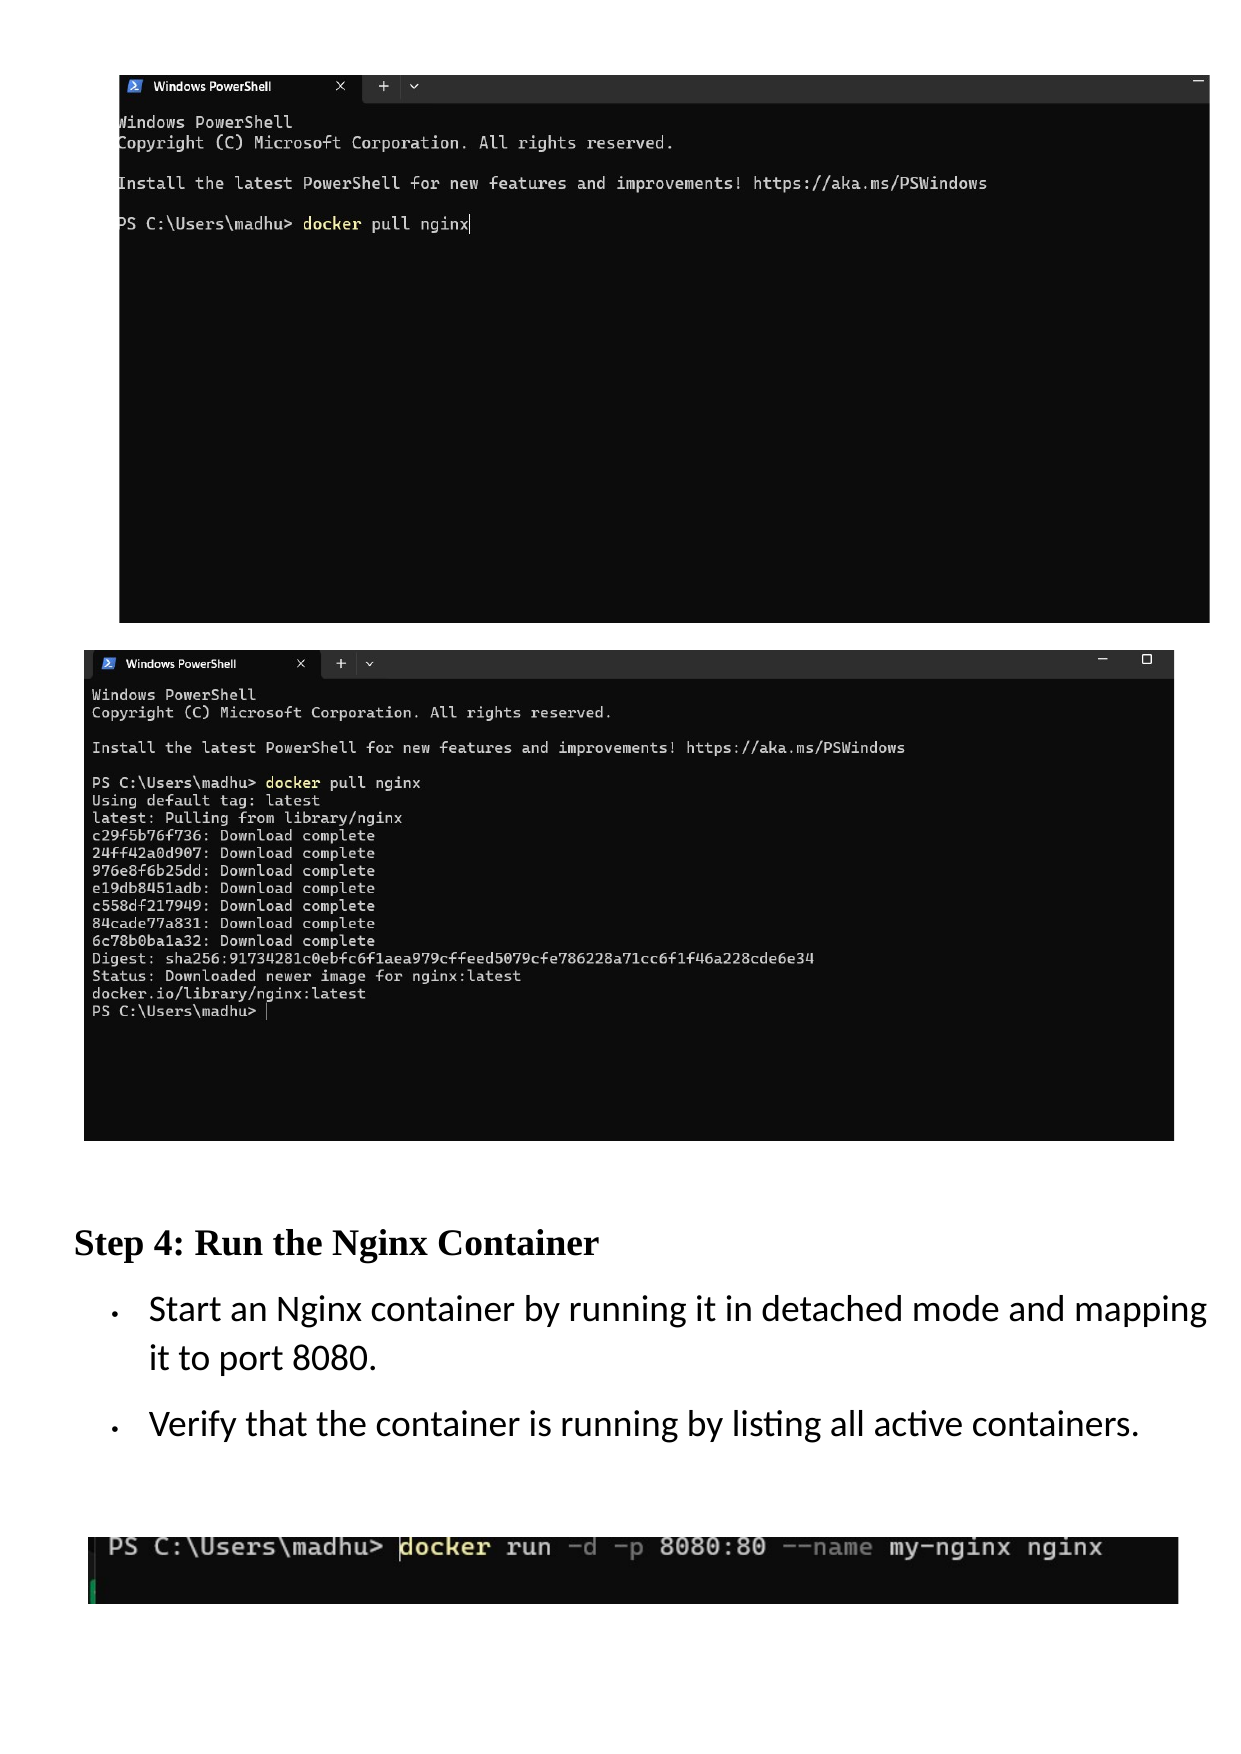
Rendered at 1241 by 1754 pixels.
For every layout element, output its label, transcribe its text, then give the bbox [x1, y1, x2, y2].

list Start an Nginx container by running it in detached mode and mapping it to port 8080. [111, 1285, 1222, 1379]
picture [84, 650, 1175, 1141]
list Verify that the container is running by listing all active containers. [111, 1400, 1222, 1446]
subtitle Step 4: Run the Nginx Container [73, 1221, 1193, 1264]
picture [119, 75, 1210, 623]
picture [88, 1537, 1179, 1604]
